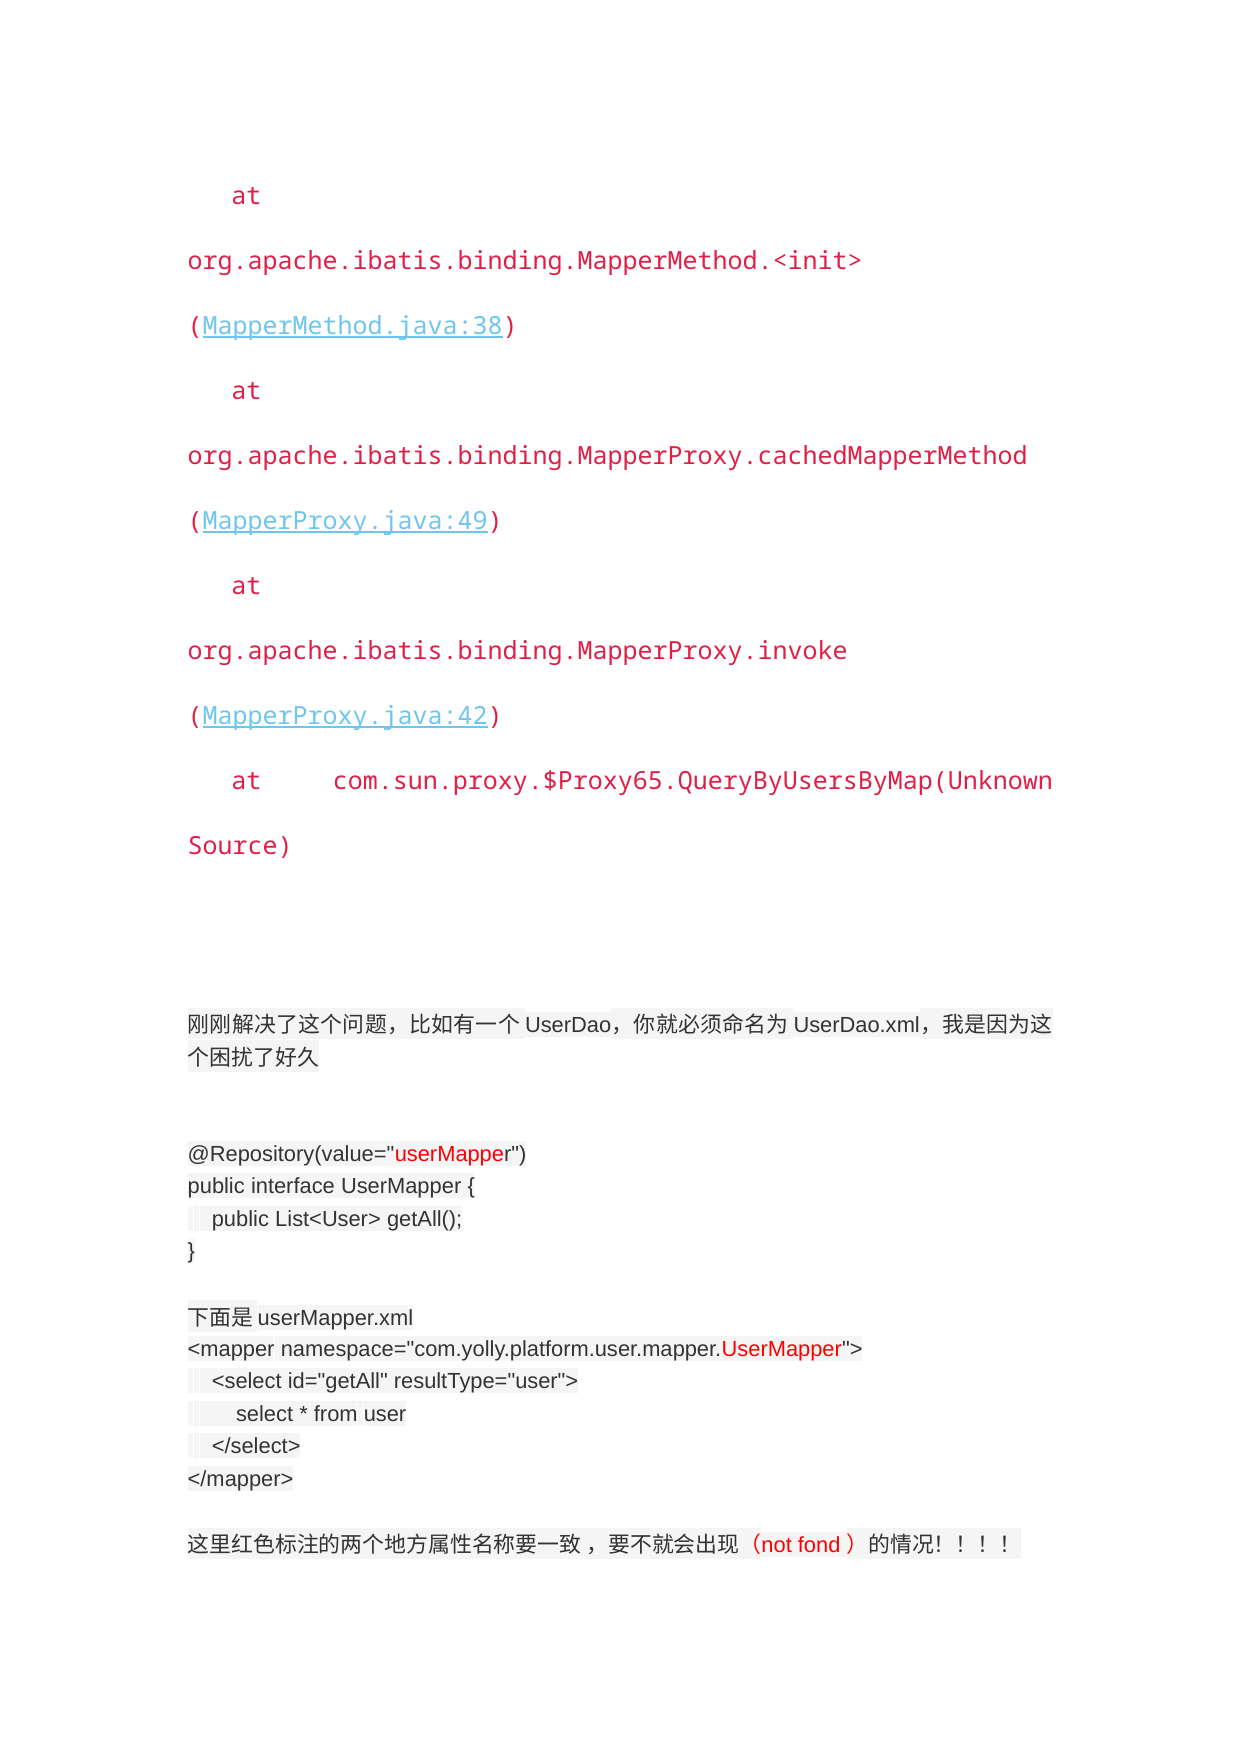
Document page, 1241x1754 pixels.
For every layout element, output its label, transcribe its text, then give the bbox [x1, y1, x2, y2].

text at org.apache.ibatis.binding.MapperMethod.<init>(MapperMethod.java:38) [187, 162, 1053, 357]
text at com.sun.proxy.$Proxy65.QueryByUsersByMap(Unknown Source) [187, 747, 1053, 877]
text at org.apache.ibatis.binding.MapperProxy.cachedMapperMethod(MapperProxy.java:49) [187, 357, 1053, 552]
text @Repository(value="userMapper") public interface UserMapper { public List<User> getAll(); } 下面是userMapper.xml <mapper namespace="com.yolly.platform.user.mapper.UserMapper"> <select id="getAll" resultType="user"> select * from user </select> </mapper> 这里红色标注的两个地方属性名称要一致 ，要不就会出现（not fond ）的情况！！！！ [187, 1137, 1053, 1559]
text at org.apache.ibatis.binding.MapperProxy.invoke(MapperProxy.java:42) [187, 552, 1053, 747]
text 刚刚解决了这个问题，比如有一个UserDao，你就必须命名为UserDao.xml，我是因为这个困扰了好久 [187, 1007, 1053, 1072]
